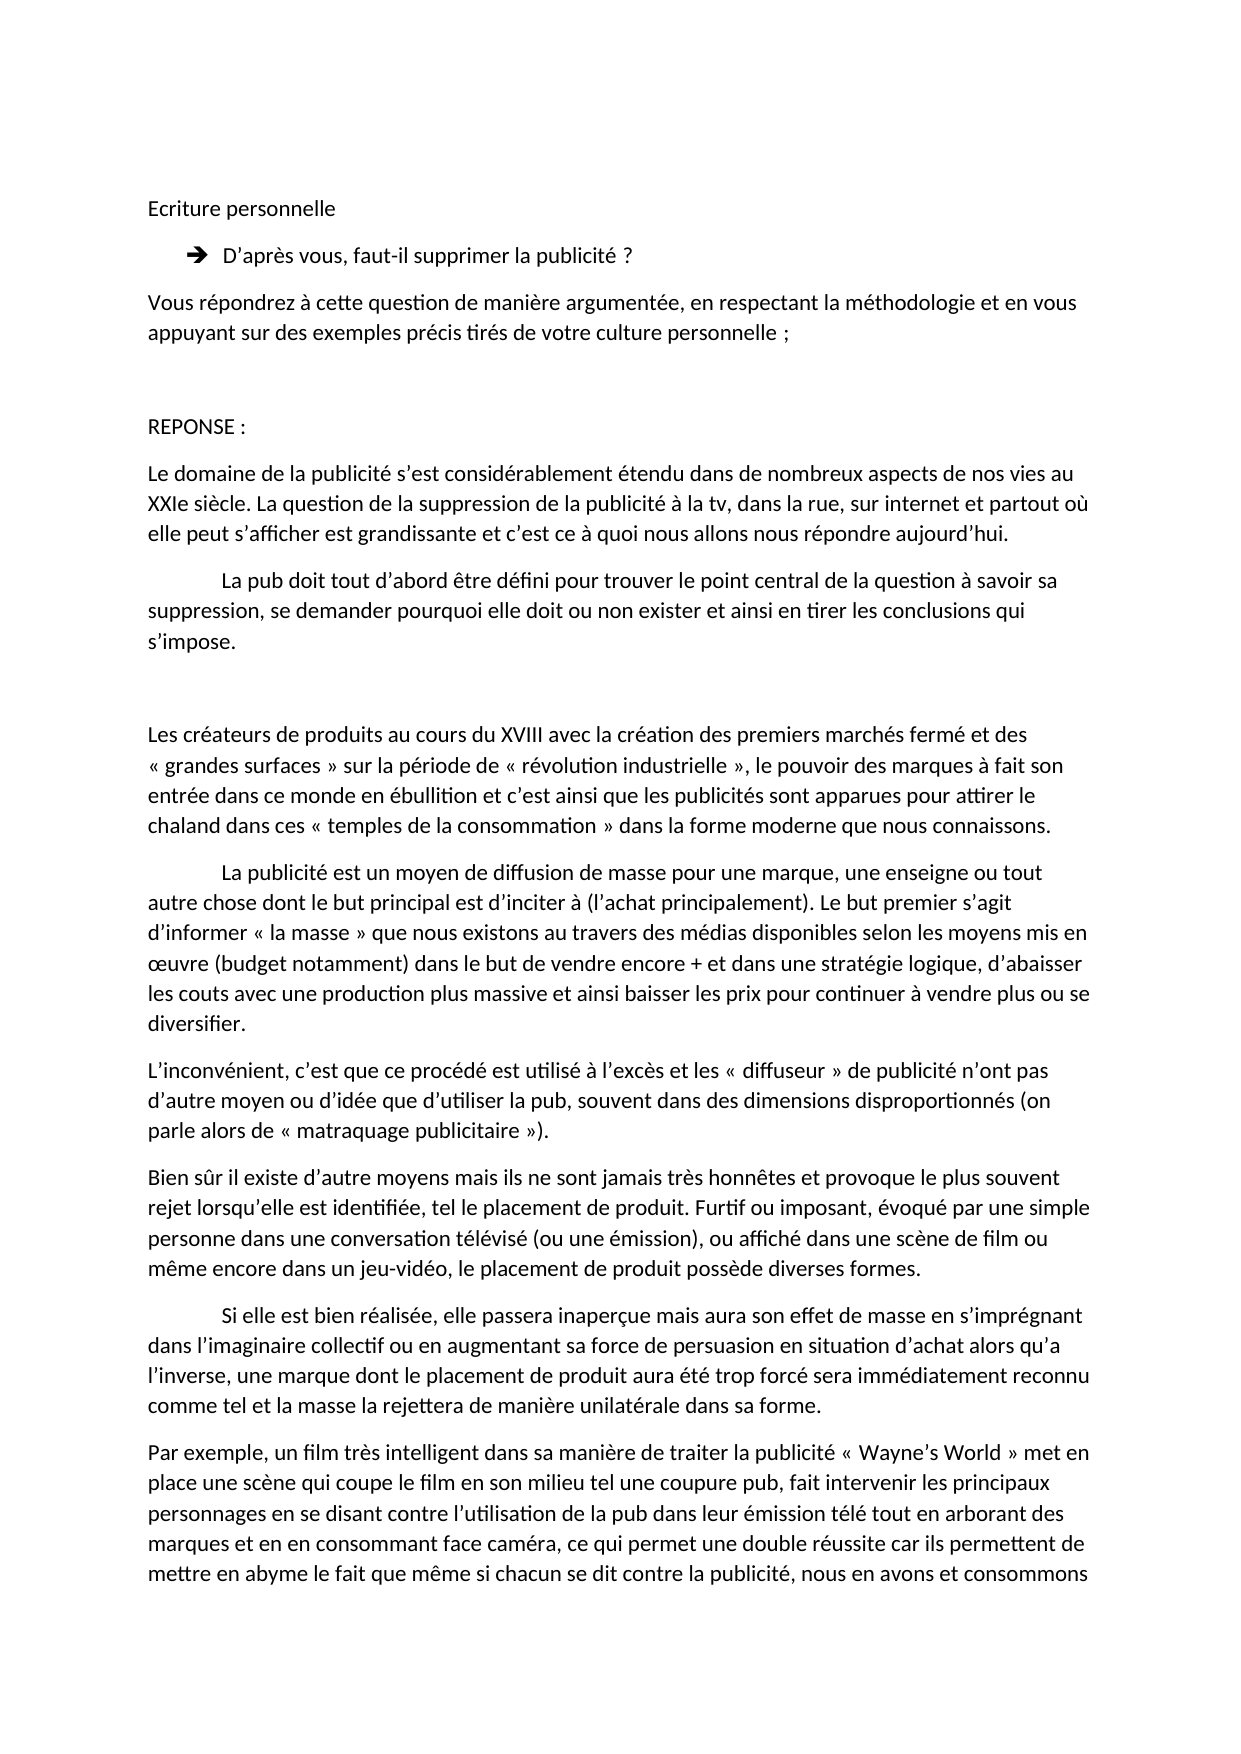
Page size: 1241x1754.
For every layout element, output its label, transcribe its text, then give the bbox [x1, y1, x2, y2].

text Si elle est bien réalisée, elle passera inaperçue mais aura son effet de masse en s’imprégnant dans l’imaginaire collectif ou en augmentant sa force de persuasion en situation d’achat alors qu’a l’inverse, une marque dont le placement de produit aura été trop forcé sera immédiatement reconnu comme tel et la masse la rejettera de manière unilatérale dans sa forme. [148, 1301, 1093, 1419]
text La pub doit tout d’abord être défini pour trouver le point central de la question à savoir sa suppression, se demander pourquoi elle doit ou non exister et ainsi en tirer les conclusions qui s’impose. [148, 566, 1093, 655]
text Le domaine de la publicité s’est considérablement étendu dans de nombreux aspects de nos vies au XXIe siècle. La question de la suppression de la publicité à la tv, dans la rue, sur internet et partout où elle peut s’afficher est grandissante et c’est ce à quoi nous allons nous répondre aujourd’hui. [148, 459, 1093, 547]
text Vous répondrez à cette question de manière argumentée, en respectant la méthodologie et en vous appuyant sur des exemples précis tirés de votre culture personnelle ; [148, 288, 1093, 346]
text Les créateurs de produits au cours du XVIII avec la création des premiers marchés fermé et des « grandes surfaces » sur la période de « révolution industrielle », le pouvoir des marques à fait son entrée dans ce monde en ébullition et c’est ainsi que les publicités sont apparues pour attirer le chaland dans ces « temples de la consommation » dans la forme moderne que nous connaissons. [148, 721, 1093, 839]
text Bien sûr il existe d’autre moyens mais ils ne sont jamais très honnêtes et provoque le plus souvent rejet lorsqu’elle est identifiée, tel le placement de produit. Furtif ou imposant, évoqué par une simple personne dans une conversation télévisé (ou une émission), ou affiché dans une scène de film ou même encore dans un jeu-vidéo, le placement de produit possède diverses formes. [148, 1163, 1093, 1282]
text La publicité est un moyen de diffusion de masse pour une marque, une enseigne ou tout autre chose dont le but principal est d’inciter à (l’achat principalement). Le but premier s’agit d’informer « la masse » que nous existons au travers des médias disponibles selon les moyens mis en œuvre (budget notamment) dans le but de vendre encore + et dans une stratégie logique, d’abaisser les couts avec une production plus massive et ainsi baisser les prix pour continuer à vendre plus ou se diversifier. [148, 858, 1093, 1037]
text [148, 1438, 1093, 1587]
text REPONSE : [148, 412, 1093, 440]
text Ecriture personnelle [148, 194, 1093, 222]
text L’inconvénient, c’est que ce procédé est utilisé à l’excès et les « diffuseur » de publicité n’ont pas d’autre moyen ou d’idée que d’utiliser la pub, souvent dans des dimensions disproportionnés (on parle alors de « matraquage publicitaire »). [148, 1056, 1093, 1144]
list D’après vous, faut-il supprimer la publicité ? [185, 241, 1093, 269]
